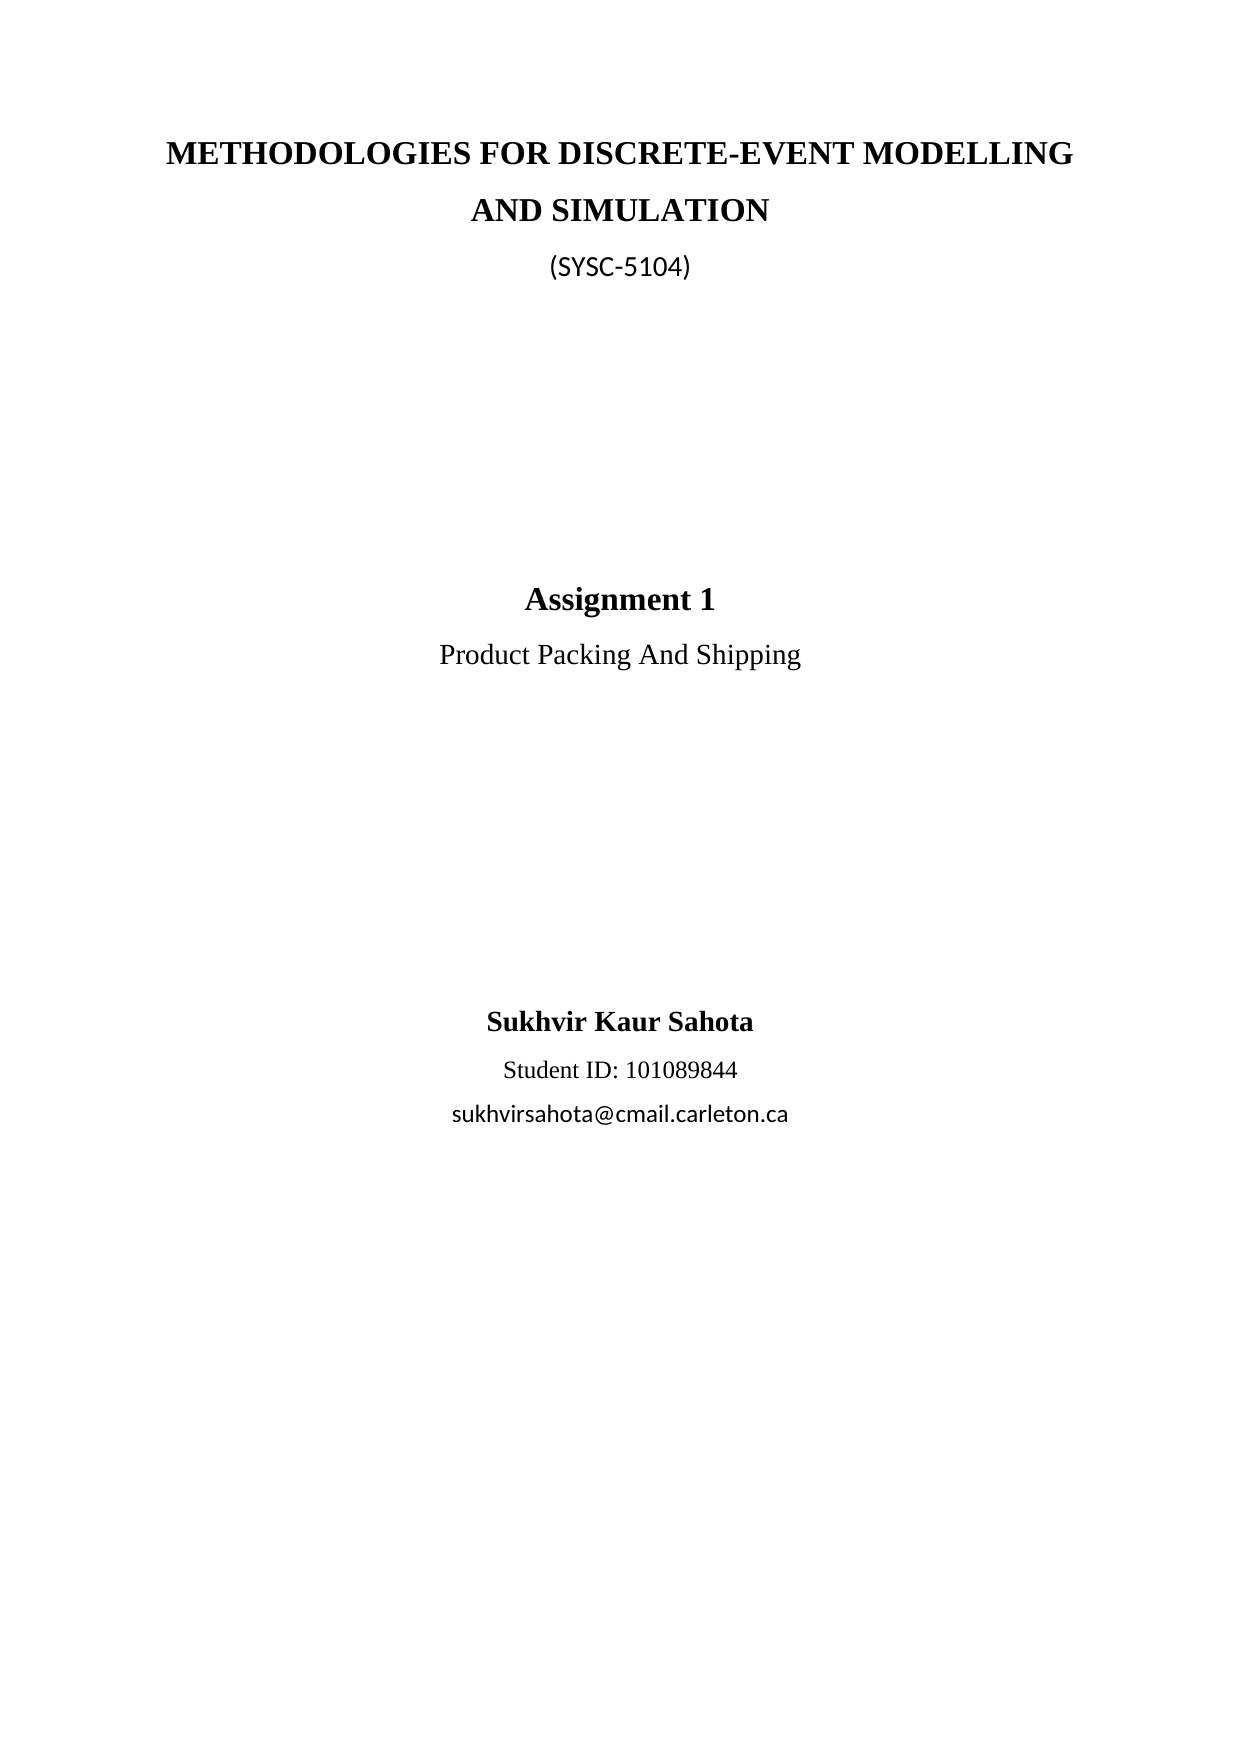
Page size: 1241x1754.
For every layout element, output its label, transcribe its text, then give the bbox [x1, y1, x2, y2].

subtitle Sukhvir Kaur Sahota [150, 1004, 1090, 1038]
text sukhvirsahota@cmail.carleton.ca [150, 1098, 1090, 1128]
text Product Packing And Shipping [150, 637, 1090, 670]
text (SYSC-5104) [150, 248, 1090, 283]
subtitle Assignment 1 [150, 579, 1090, 618]
subtitle METHODOLOGIES FOR DISCRETE-EVENT MODELLING AND SIMULATION [150, 133, 1090, 229]
subtitle Student ID: 101089844 [150, 1055, 1090, 1083]
